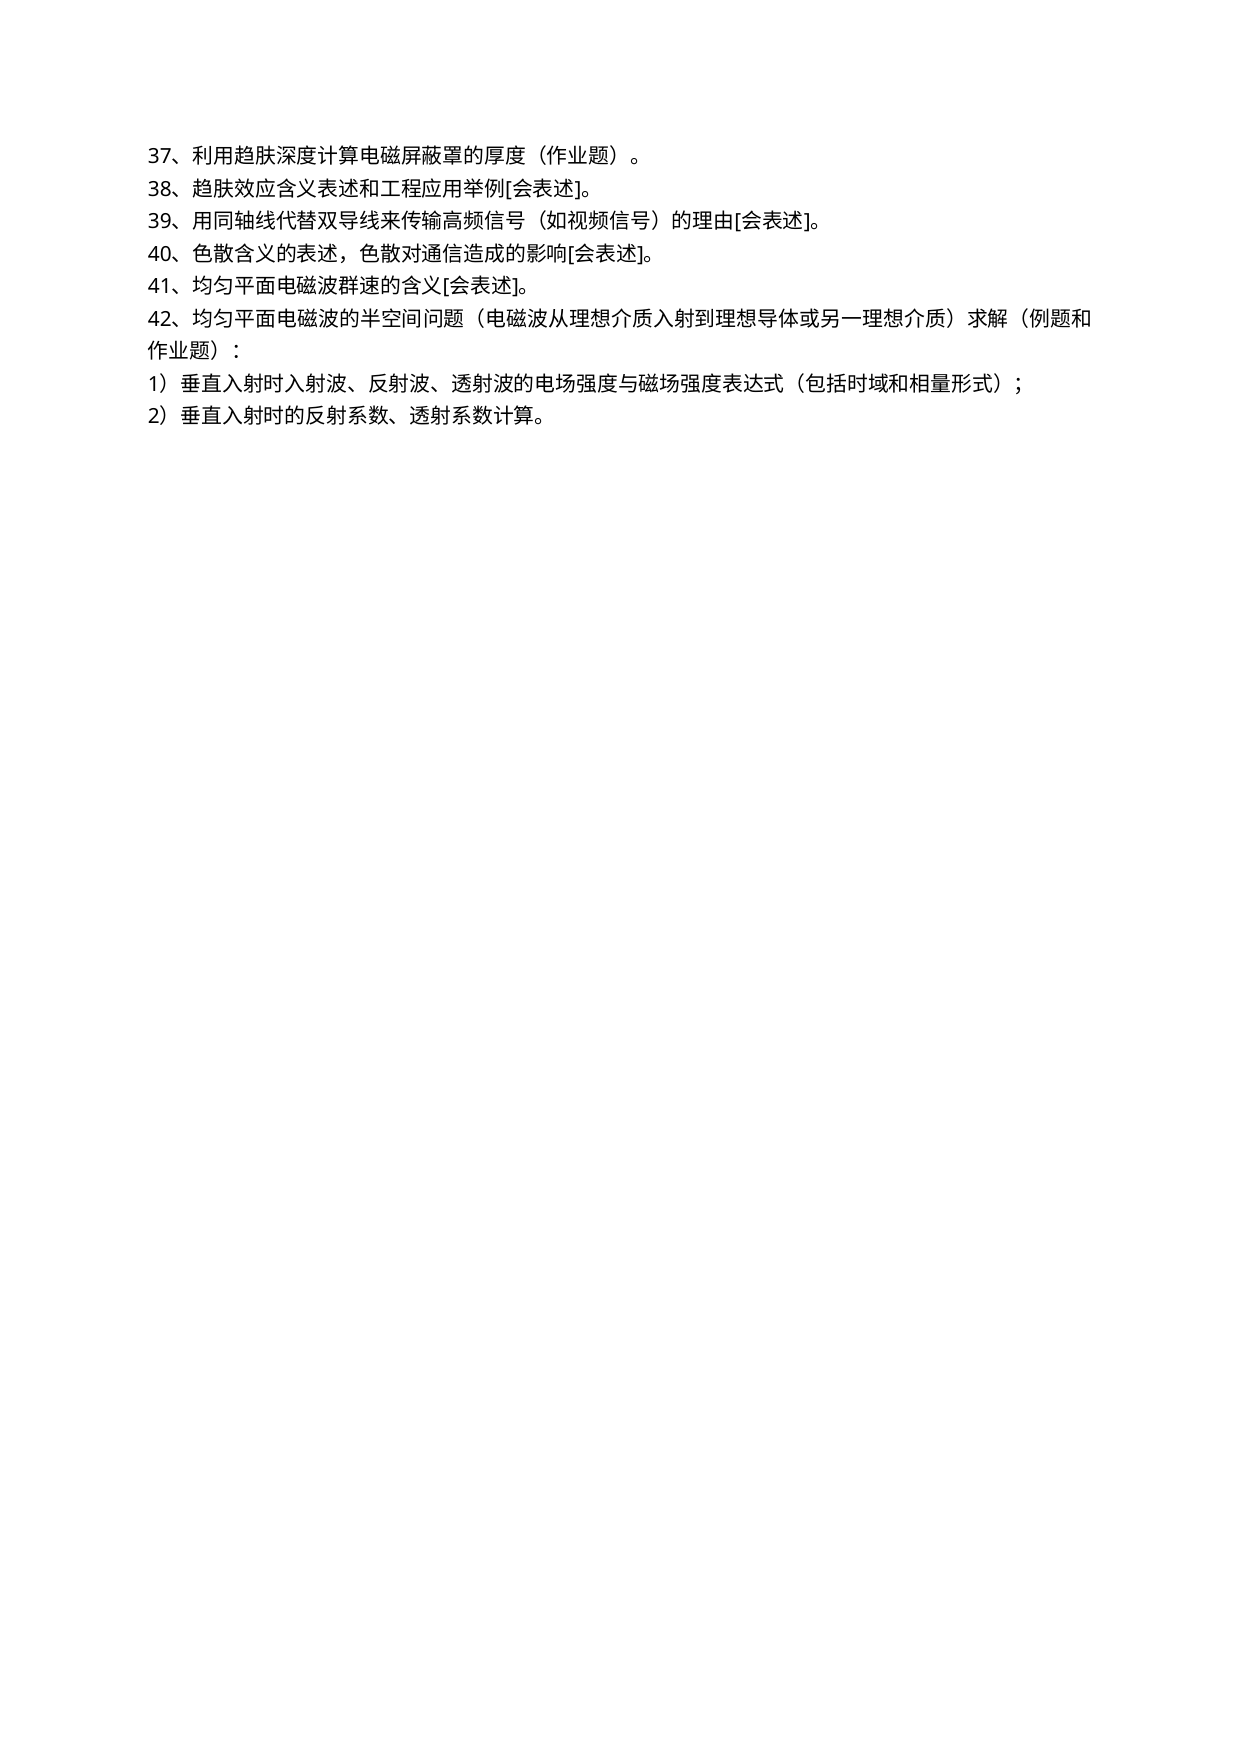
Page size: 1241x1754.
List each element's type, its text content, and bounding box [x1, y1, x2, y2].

text 1）垂直入射时入射波、反射波、透射波的电场强度与磁场强度表达式（包括时域和相量形式）； [148, 366, 1093, 398]
text 41、均匀平面电磁波群速的含义[会表述]。 [148, 268, 1093, 301]
text 2）垂直入射时的反射系数、透射系数计算。 [148, 398, 1093, 431]
text 42、均匀平面电磁波的半空间问题（电磁波从理想介质入射到理想导体或另一理想介质）求解（例题和作业题）： [148, 301, 1093, 366]
text 39、用同轴线代替双导线来传输高频信号（如视频信号）的理由[会表述]。 [148, 203, 1093, 236]
text 37、利用趋肤深度计算电磁屏蔽罩的厚度（作业题）。 [148, 138, 1093, 171]
text 40、色散含义的表述，色散对通信造成的影响[会表述]。 [148, 236, 1093, 268]
text 38、趋肤效应含义表述和工程应用举例[会表述]。 [148, 171, 1093, 203]
